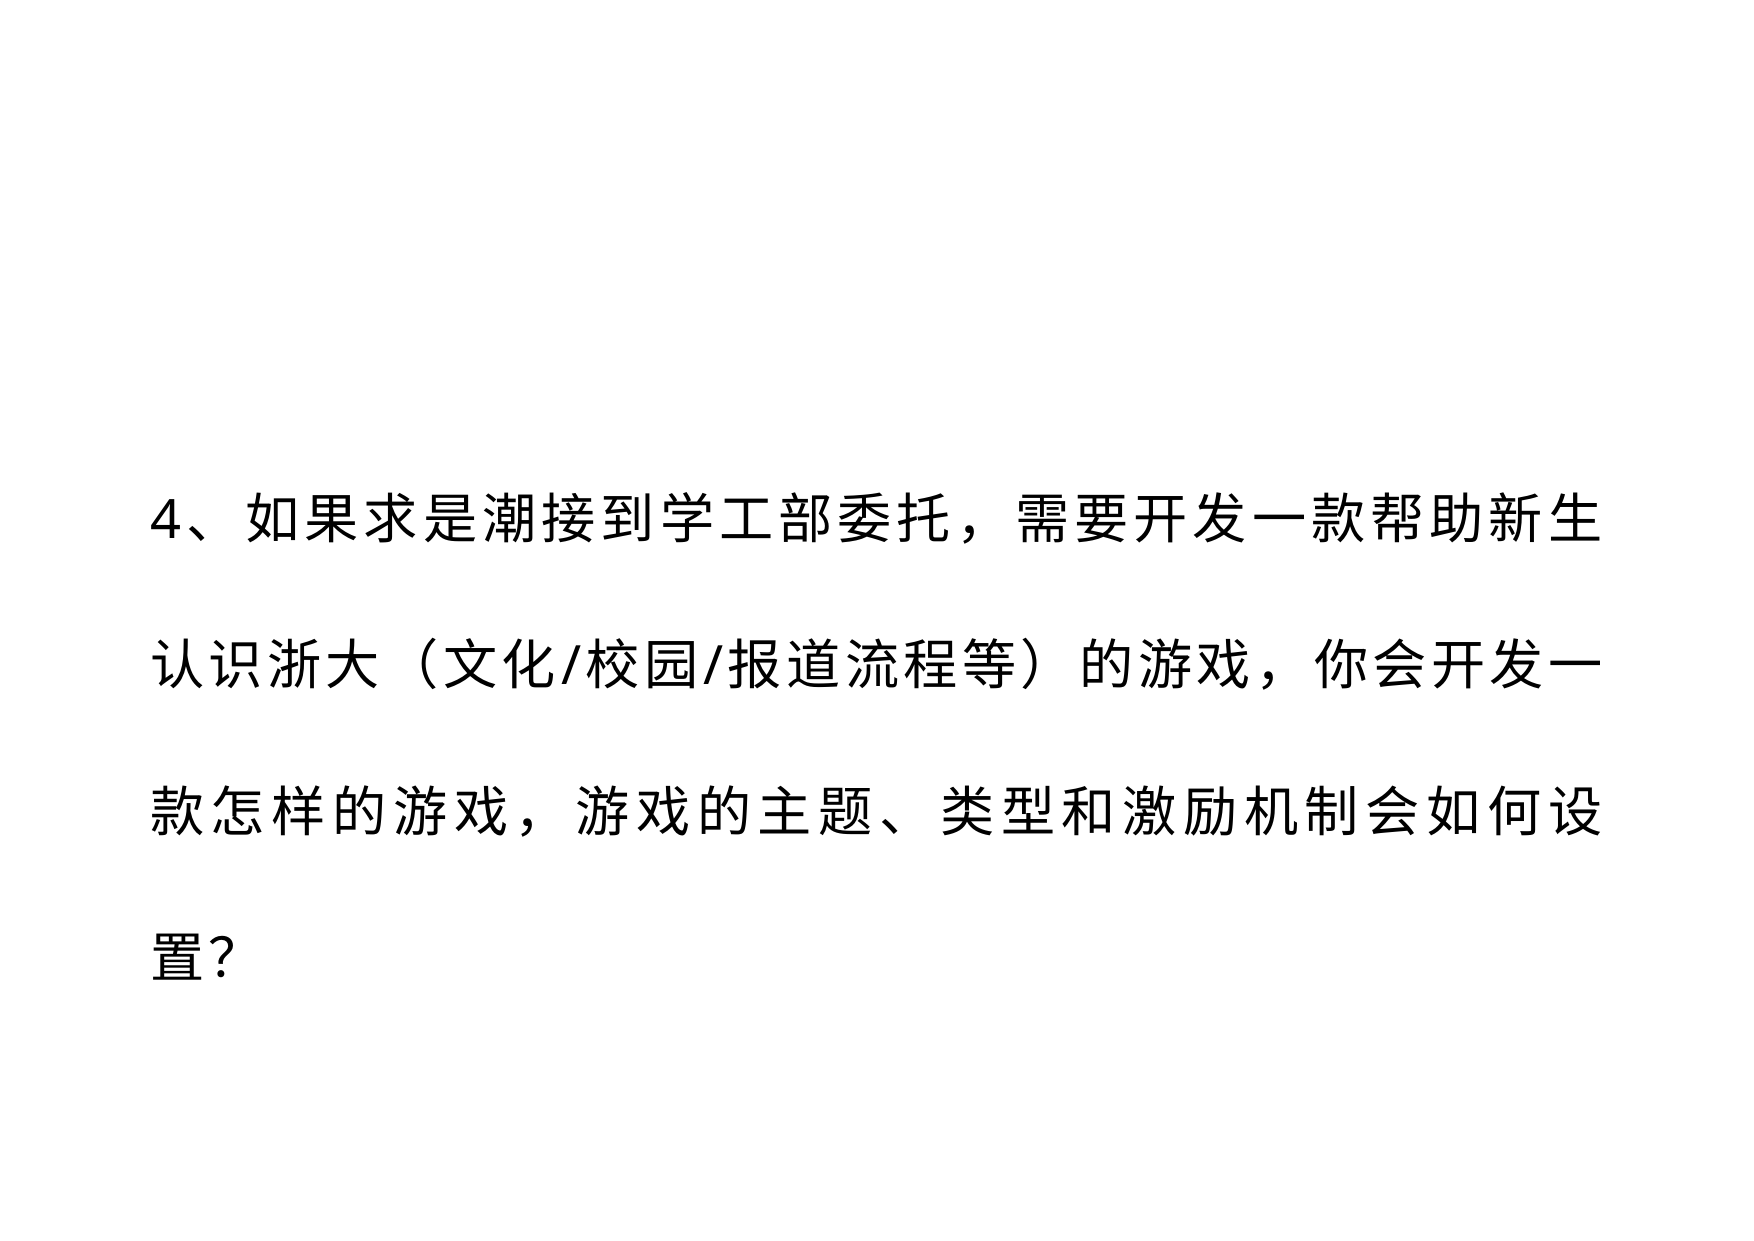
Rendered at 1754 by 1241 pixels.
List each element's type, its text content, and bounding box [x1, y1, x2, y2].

text 4、如果求是潮接到学工部委托，需要开发一款帮助新生认识浙大（文化/校园/报道流程等）的游戏，你会开发一款怎样的游戏，游戏的主题、类型和激励机制会如何设置？ [150, 466, 1604, 1003]
